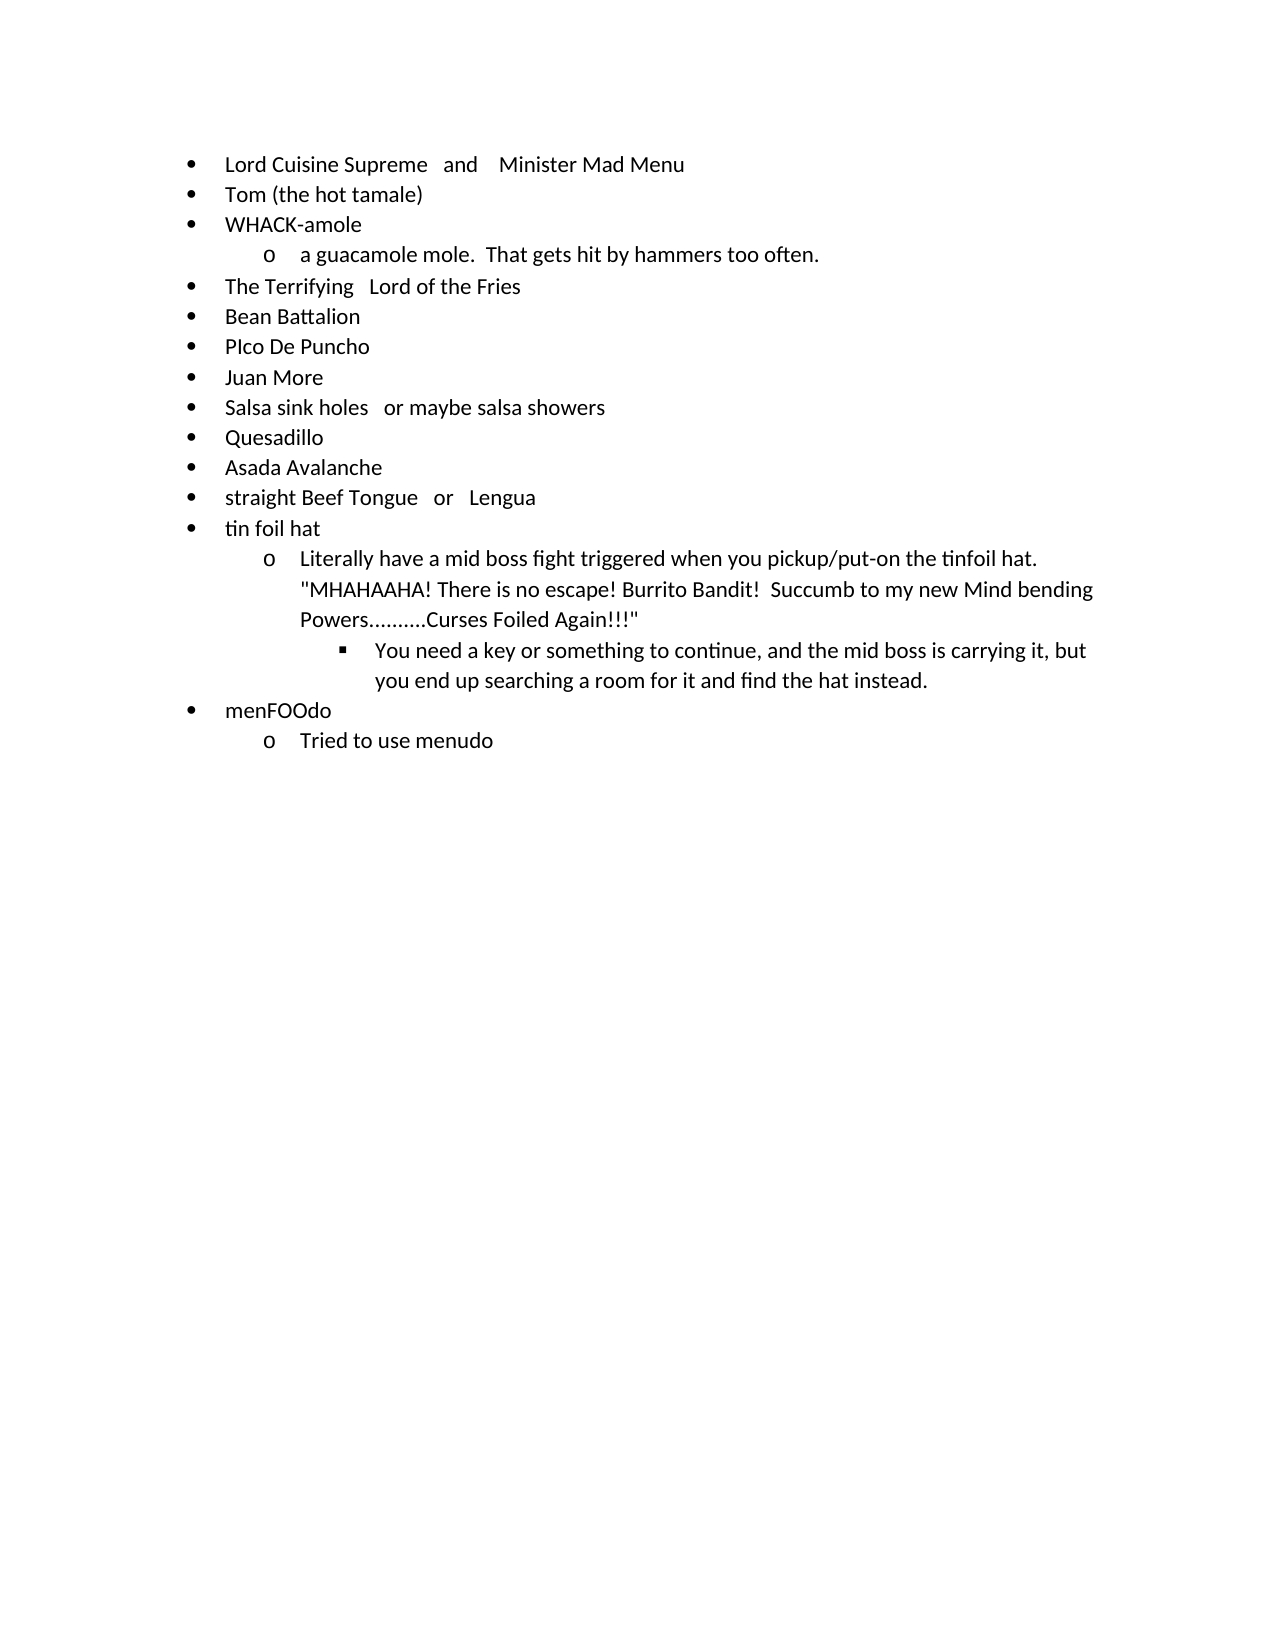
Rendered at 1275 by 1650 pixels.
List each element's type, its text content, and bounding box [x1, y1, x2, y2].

list You need a key or something to continue, and the mid boss is carrying it, but you end up searching a room for it and find the hat instead. [337, 636, 1125, 694]
list Literally have a mid boss fight triggered when you pickup/put-on the tinfoil hat. "MHAHAAHA! There is no escape! Burrito Bandit! Succumb to my new Mind bending Powers..........Curses Foiled Again!!!" [262, 544, 1125, 633]
list menFOOdo [187, 696, 1125, 724]
list WHACK-amole [187, 210, 1125, 238]
list Lord Cuisine Supreme and Minister Mad Menu [187, 150, 1125, 178]
list Tried to use menudo [262, 726, 1125, 756]
list Quesadillo [187, 423, 1125, 451]
list a guacamole mole. That gets hit by hammers too often. [262, 241, 1125, 270]
list Tom (the hot tamale) [187, 180, 1125, 208]
list Bean Battalion [187, 302, 1125, 330]
list Salsa sink holes or maybe salsa showers [187, 393, 1125, 421]
list straight Beef Tongue or Lengua [187, 483, 1125, 512]
list tin foil hat [187, 514, 1125, 542]
list Juan More [187, 363, 1125, 391]
list PIco De Puncho [187, 332, 1125, 361]
list Asada Avalanche [187, 453, 1125, 481]
list The Terrifying Lord of the Fries [187, 272, 1125, 300]
